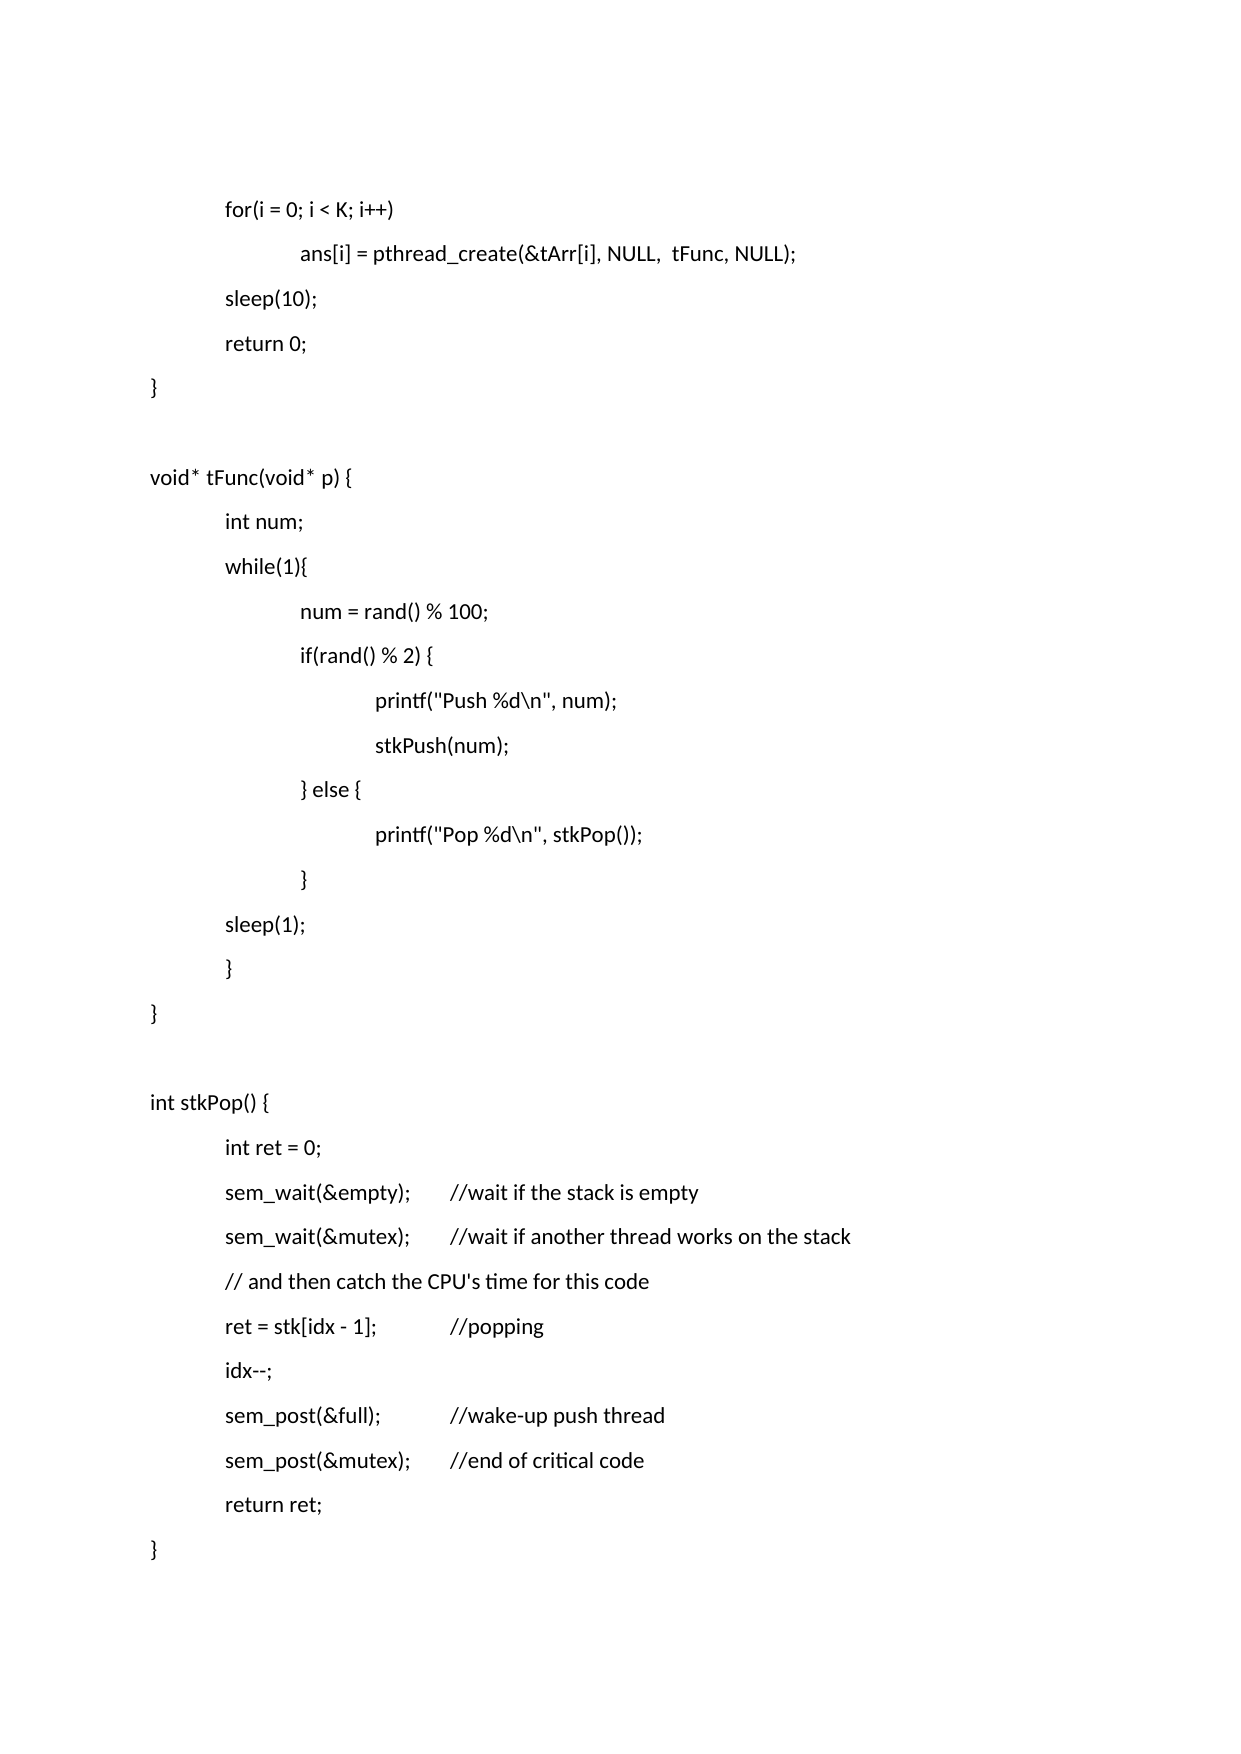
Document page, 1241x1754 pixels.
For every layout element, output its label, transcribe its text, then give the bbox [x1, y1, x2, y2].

text int stkPop() { [150, 1088, 1090, 1116]
text for(i = 0; i < K; i++) [150, 195, 1090, 223]
text ans[i] = pthread_create(&tArr[i], NULL, tFunc, NULL); [150, 239, 1090, 267]
text ret = stk[idx - 1]; //popping [150, 1312, 1090, 1340]
text } [150, 954, 1090, 982]
text void* tFunc(void* p) { [150, 463, 1090, 491]
text num = rand() % 100; [150, 597, 1090, 625]
text sleep(10); [150, 284, 1090, 312]
text idx--; [150, 1357, 1090, 1384]
text int ret = 0; [150, 1133, 1090, 1161]
text } [150, 1535, 1090, 1563]
text } else { [150, 776, 1090, 804]
text printf("Push %d\n", num); [150, 686, 1090, 714]
text if(rand() % 2) { [150, 642, 1090, 669]
text int num; [150, 507, 1090, 536]
text while(1){ [150, 552, 1090, 580]
text sem_post(&full); //wake-up push thread [150, 1401, 1090, 1429]
text sleep(1); [150, 910, 1090, 938]
text sem_wait(&empty); //wait if the stack is empty [150, 1178, 1090, 1206]
text // and then catch the CPU's time for this code [150, 1267, 1090, 1295]
text return ret; [150, 1491, 1090, 1519]
text } [150, 999, 1090, 1027]
text sem_post(&mutex); //end of critical code [150, 1446, 1090, 1474]
text stkPush(num); [150, 731, 1090, 759]
text sem_wait(&mutex); //wait if another thread works on the stack [150, 1222, 1090, 1251]
text } [150, 865, 1090, 893]
text } [150, 373, 1090, 401]
text return 0; [150, 329, 1090, 357]
text printf("Pop %d\n", stkPop()); [150, 820, 1090, 848]
